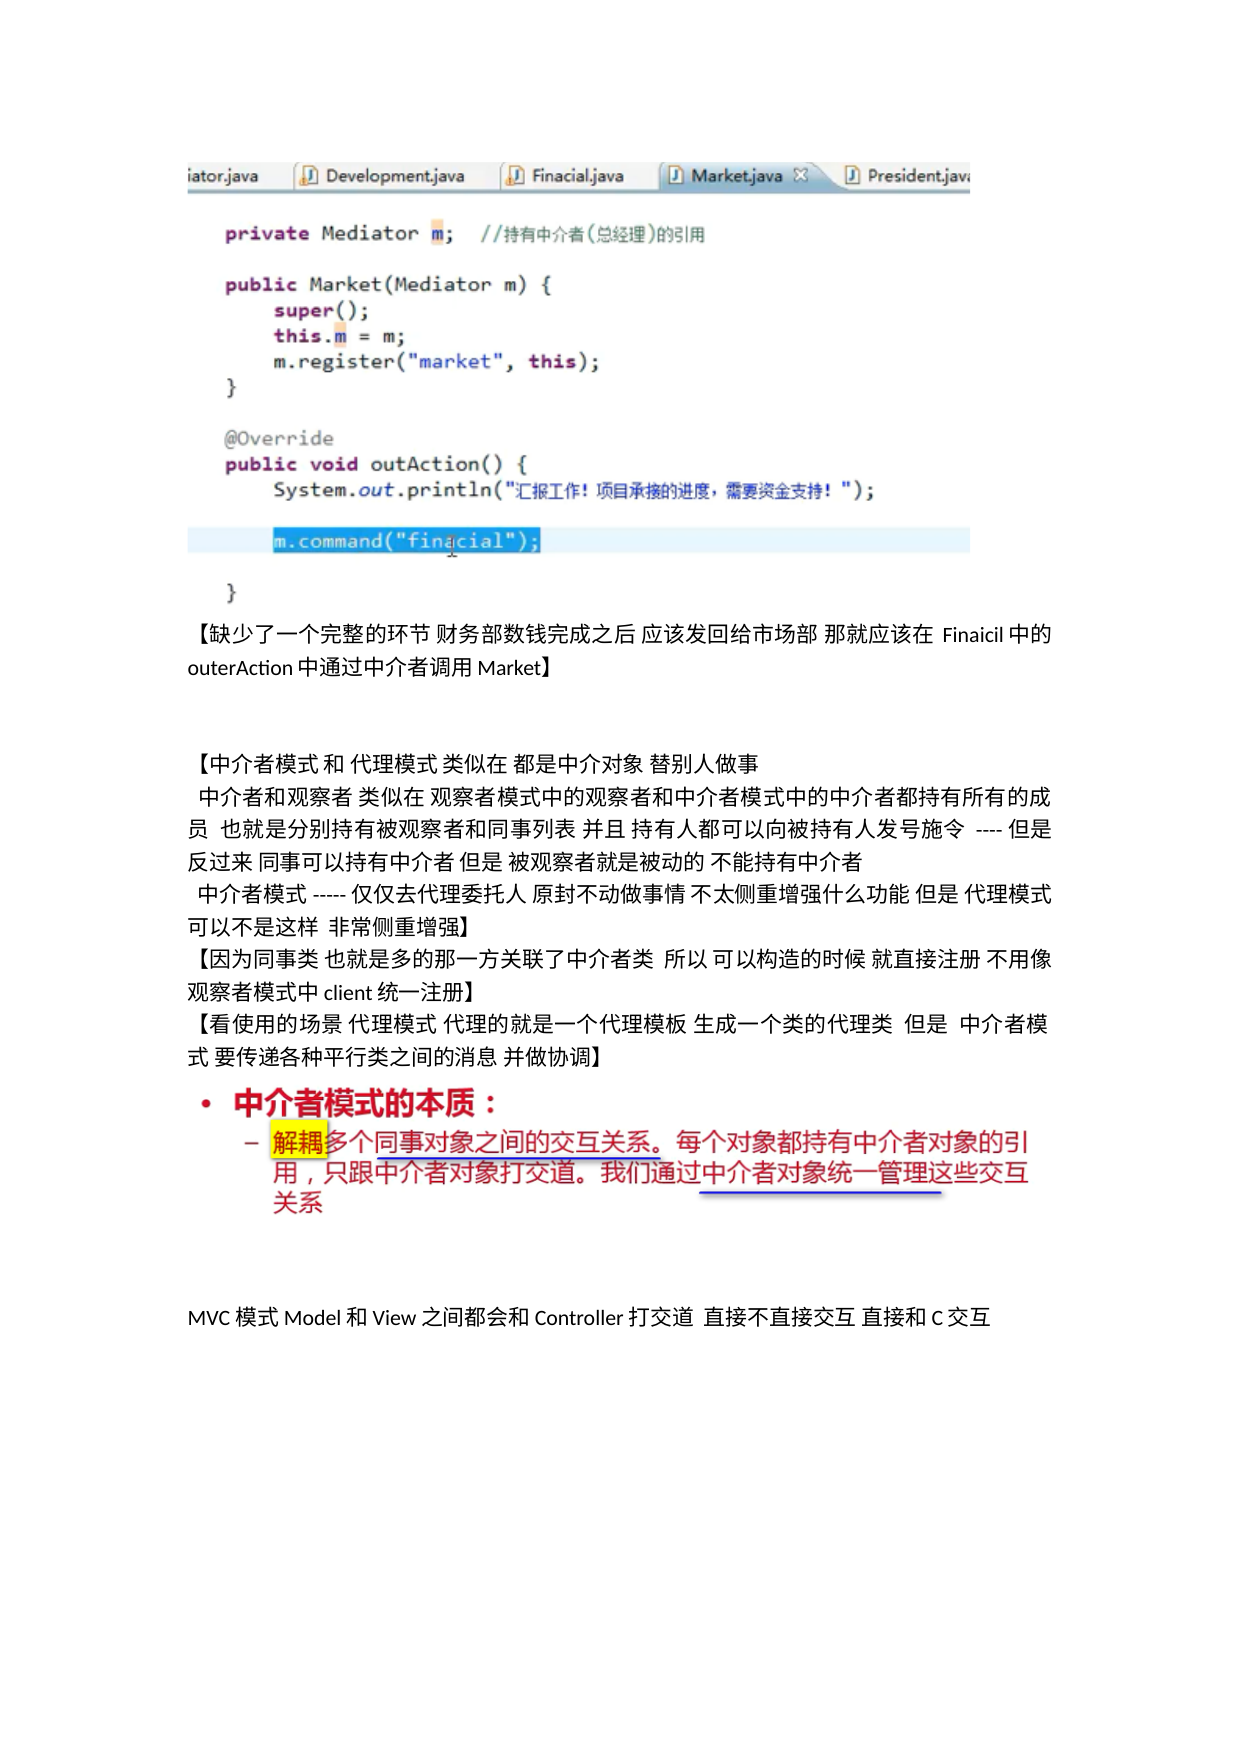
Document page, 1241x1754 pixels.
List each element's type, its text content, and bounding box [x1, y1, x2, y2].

text MVC 模式 Model 和View之间都会和Controller打交道 直接不直接交互 直接和C交互 [187, 1299, 1053, 1332]
text 中介者和观察者 类似在 观察者模式中的观察者和中介者模式中的中介者都持有所有的成员 也就是分别持有被观察者和同事列表 并且 持有人都可以向被持有人发号施令 ---- 但是反过来 同事可以持有中介者 但是 被观察者就是被动的 不能持有中介者 [187, 779, 1053, 877]
text 【中介者模式 和 代理模式 类似在 都是中介对象 替别人做事 [187, 747, 1053, 779]
text 中介者模式 ----- 仅仅去代理委托人 原封不动做事情 不太侧重增强什么功能 但是 代理模式可以不是这样 非常侧重增强】 [187, 877, 1053, 942]
text 【看使用的场景 代理模式 代理的就是一个代理模板 生成一个类的代理类 但是 中介者模式 要传递各种平行类之间的消息 并做协调】 [187, 1007, 1053, 1072]
text 【缺少了一个完整的环节 财务部数钱完成之后 应该发回给市场部 那就应该在Finaicil中的outerAction中通过中介者调用Market】 [187, 617, 1053, 682]
text 【因为同事类 也就是多的那一方关联了中介者类 所以 可以构造的时候 就直接注册 不用像观察者模式中 client统一注册】 [187, 942, 1053, 1007]
picture [187, 1072, 1053, 1236]
picture [187, 162, 971, 609]
